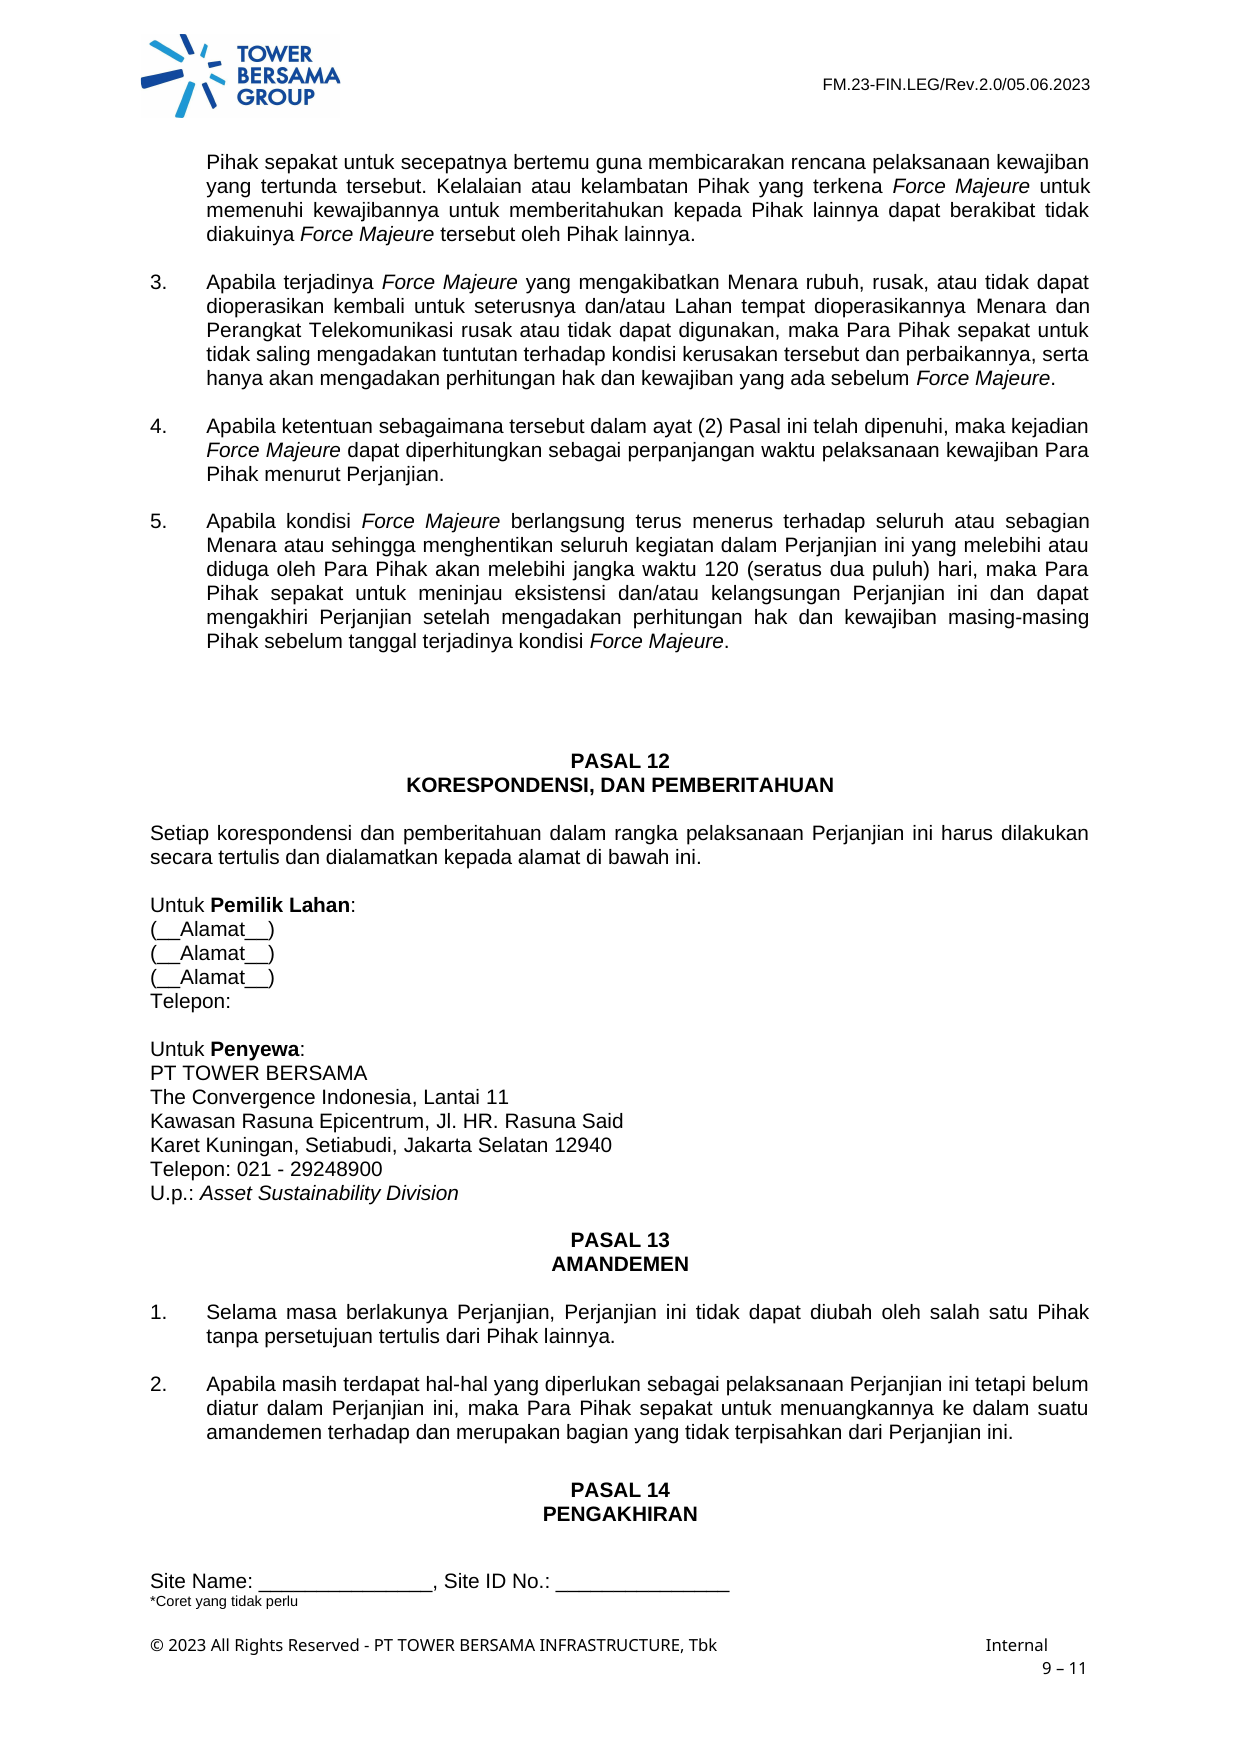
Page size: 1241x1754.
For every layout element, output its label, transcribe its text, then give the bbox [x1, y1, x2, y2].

list Selama masa berlakunya Perjanjian, Perjanjian ini tidak dapat diubah oleh salah satu Pihak tanpa persetujuan tertulis dari Pihak lainnya. [150, 1300, 1090, 1348]
text Telepon: 021 - 29248900 [150, 1156, 1090, 1180]
list Apabila kondisi Force Majeure berlangsung terus menerus terhadap seluruh atau sebagian Menara atau sehingga menghentikan seluruh kegiatan dalam Perjanjian ini yang melebihi atau diduga oleh Para Pihak akan melebihi jangka waktu 120 (seratus dua puluh) hari, maka Para Pihak sepakat untuk meninjau eksistensi dan/atau kelangsungan Perjanjian ini dan dapat mengakhiri Perjanjian setelah mengadakan perhitungan hak dan kewajiban masing-masing Pihak sebelum tanggal terjadinya kondisi Force Majeure. [150, 509, 1090, 653]
text Setiap korespondensi dan pemberitahuan dalam rangka pelaksanaan Perjanjian ini harus dilakukan secara tertulis dan dialamatkan kepada alamat di bawah ini. [150, 821, 1090, 869]
list Apabila terjadinya Force Majeure yang mengakibatkan Menara rubuh, rusak, atau tidak dapat dioperasikan kembali untuk seterusnya dan/atau Lahan tempat dioperasikannya Menara dan Perangkat Telekomunikasi rusak atau tidak dapat digunakan, maka Para Pihak sepakat untuk tidak saling mengadakan tuntutan terhadap kondisi kerusakan tersebut dan perbaikannya, serta hanya akan mengadakan perhitungan hak dan kewajiban yang ada sebelum Force Majeure. [150, 270, 1090, 389]
text Karet Kuningan, Setiabudi, Jakarta Selatan 12940 [150, 1132, 1090, 1156]
text Untuk Penyewa: [150, 1037, 1090, 1061]
text KORESPONDENSI, DAN PEMBERITAHUAN [150, 773, 1090, 797]
text AMANDEMEN [150, 1252, 1090, 1276]
text U.p.: Asset Sustainability Division [150, 1180, 1090, 1204]
list Apabila masih terdapat hal-hal yang diperlukan sebagai pelaksanaan Perjanjian ini tetapi belum diatur dalam Perjanjian ini, maka Para Pihak sepakat untuk menuangkannya ke dalam suatu amandemen terhadap dan merupakan bagian yang tidak terpisahkan dari Perjanjian ini. [150, 1372, 1090, 1444]
text Untuk Pemilik Lahan: [150, 893, 1090, 917]
picture [140, 34, 341, 118]
text PENGAKHIRAN [150, 1501, 1090, 1525]
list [150, 150, 1090, 246]
text PASAL 14 [150, 1477, 1090, 1501]
text Telepon: [150, 988, 1090, 1012]
text (__Alamat__) [150, 941, 1090, 964]
text Kawasan Rasuna Epicentrum, Jl. HR. Rasuna Said [150, 1108, 1090, 1132]
text (__Alamat__) [150, 917, 1090, 941]
text The Convergence Indonesia, Lantai 11 [150, 1084, 1090, 1108]
list Apabila ketentuan sebagaimana tersebut dalam ayat (2) Pasal ini telah dipenuhi, maka kejadian Force Majeure dapat diperhitungkan sebagai perpanjangan waktu pelaksanaan kewajiban Para Pihak menurut Perjanjian. [150, 413, 1090, 485]
text (__Alamat__) [150, 964, 1090, 988]
subtitle PT TOWER BERSAMA [150, 1061, 1090, 1084]
text PASAL 12 [150, 749, 1090, 773]
text PASAL 13 [150, 1228, 1090, 1252]
